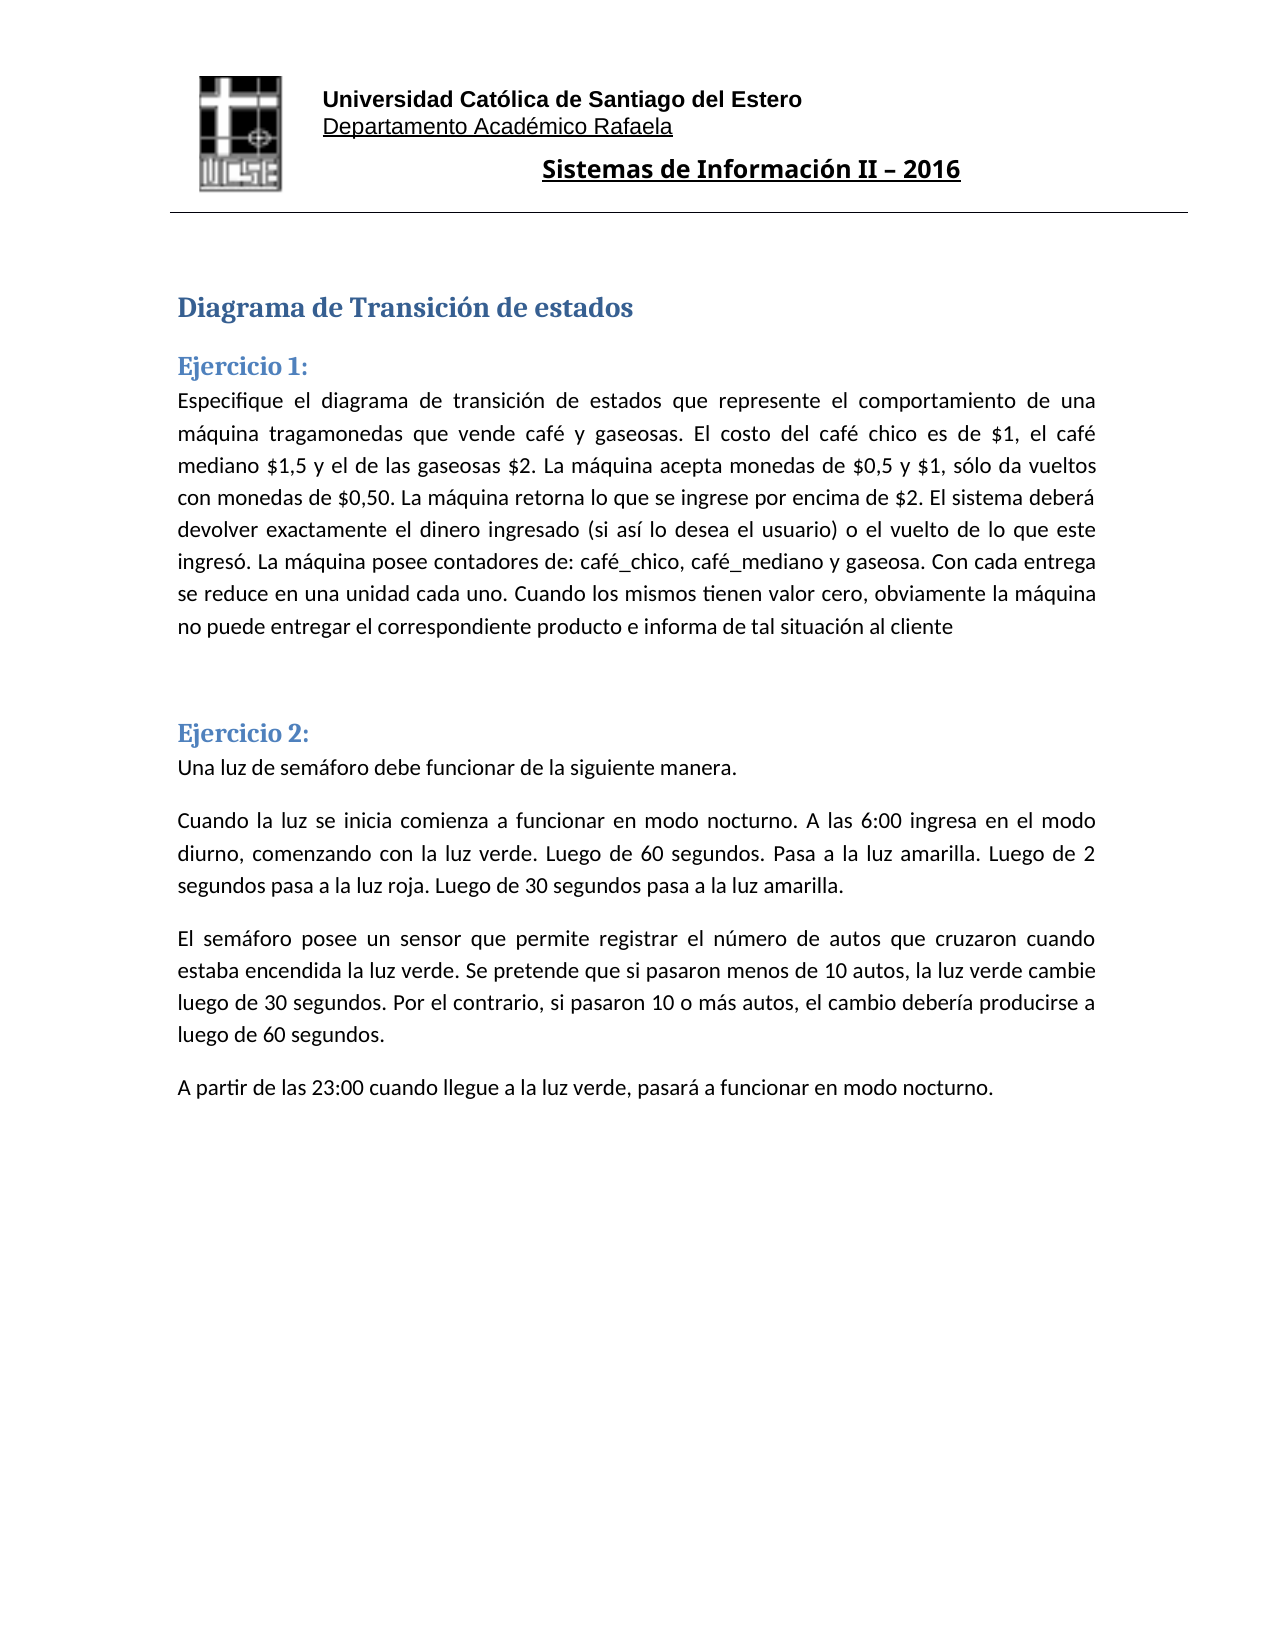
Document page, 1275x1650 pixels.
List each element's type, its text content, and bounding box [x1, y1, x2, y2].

subtitle Ejercicio 1: [177, 351, 1098, 382]
text El semáforo posee un sensor que permite registrar el número de autos que cruzaron cuando estaba encendida la luz verde. Se pretende que si pasaron menos de 10 autos, la luz verde cambie luego de 30 segundos. Por el contrario, si pasaron 10 o más autos, el cambio debería producirse a luego de 60 segundos. [177, 924, 1098, 1048]
text Especifique el diagrama de transición de estados que represente el comportamiento de una máquina tragamonedas que vende café y gaseosas. El costo del café chico es de $1, el café mediano $1,5 y el de las gaseosas $2. La máquina acepta monedas de $0,5 y $1, sólo da vueltos con monedas de $0,50. La máquina retorna lo que se ingrese por encima de $2. El sistema deberá devolver exactamente el dinero ingresado (si así lo desea el usuario) o el vuelto de lo que este ingresó. La máquina posee contadores de: café_chico, café_mediano y gaseosa. Con cada entrega se reduce en una unidad cada uno. Cuando los mismos tienen valor cero, obviamente la máquina no puede entregar el correspondiente producto e informa de tal situación al cliente [177, 386, 1098, 640]
text Cuando la luz se inicia comienza a funcionar en modo nocturno. A las 6:00 ingresa en el modo diurno, comenzando con la luz verde. Luego de 60 segundos. Pasa a la luz amarilla. Luego de 2 segundos pasa a la luz roja. Luego de 30 segundos pasa a la luz amarilla. [177, 807, 1098, 899]
subtitle Ejercicio 2: [177, 718, 1098, 749]
text Una luz de semáforo debe funcionar de la siguiente manera. [177, 753, 1098, 782]
subtitle Diagrama de Transición de estados [177, 291, 1098, 325]
text A partir de las 23:00 cuando llegue a la luz verde, pasará a funcionar en modo nocturno. [177, 1073, 1098, 1102]
